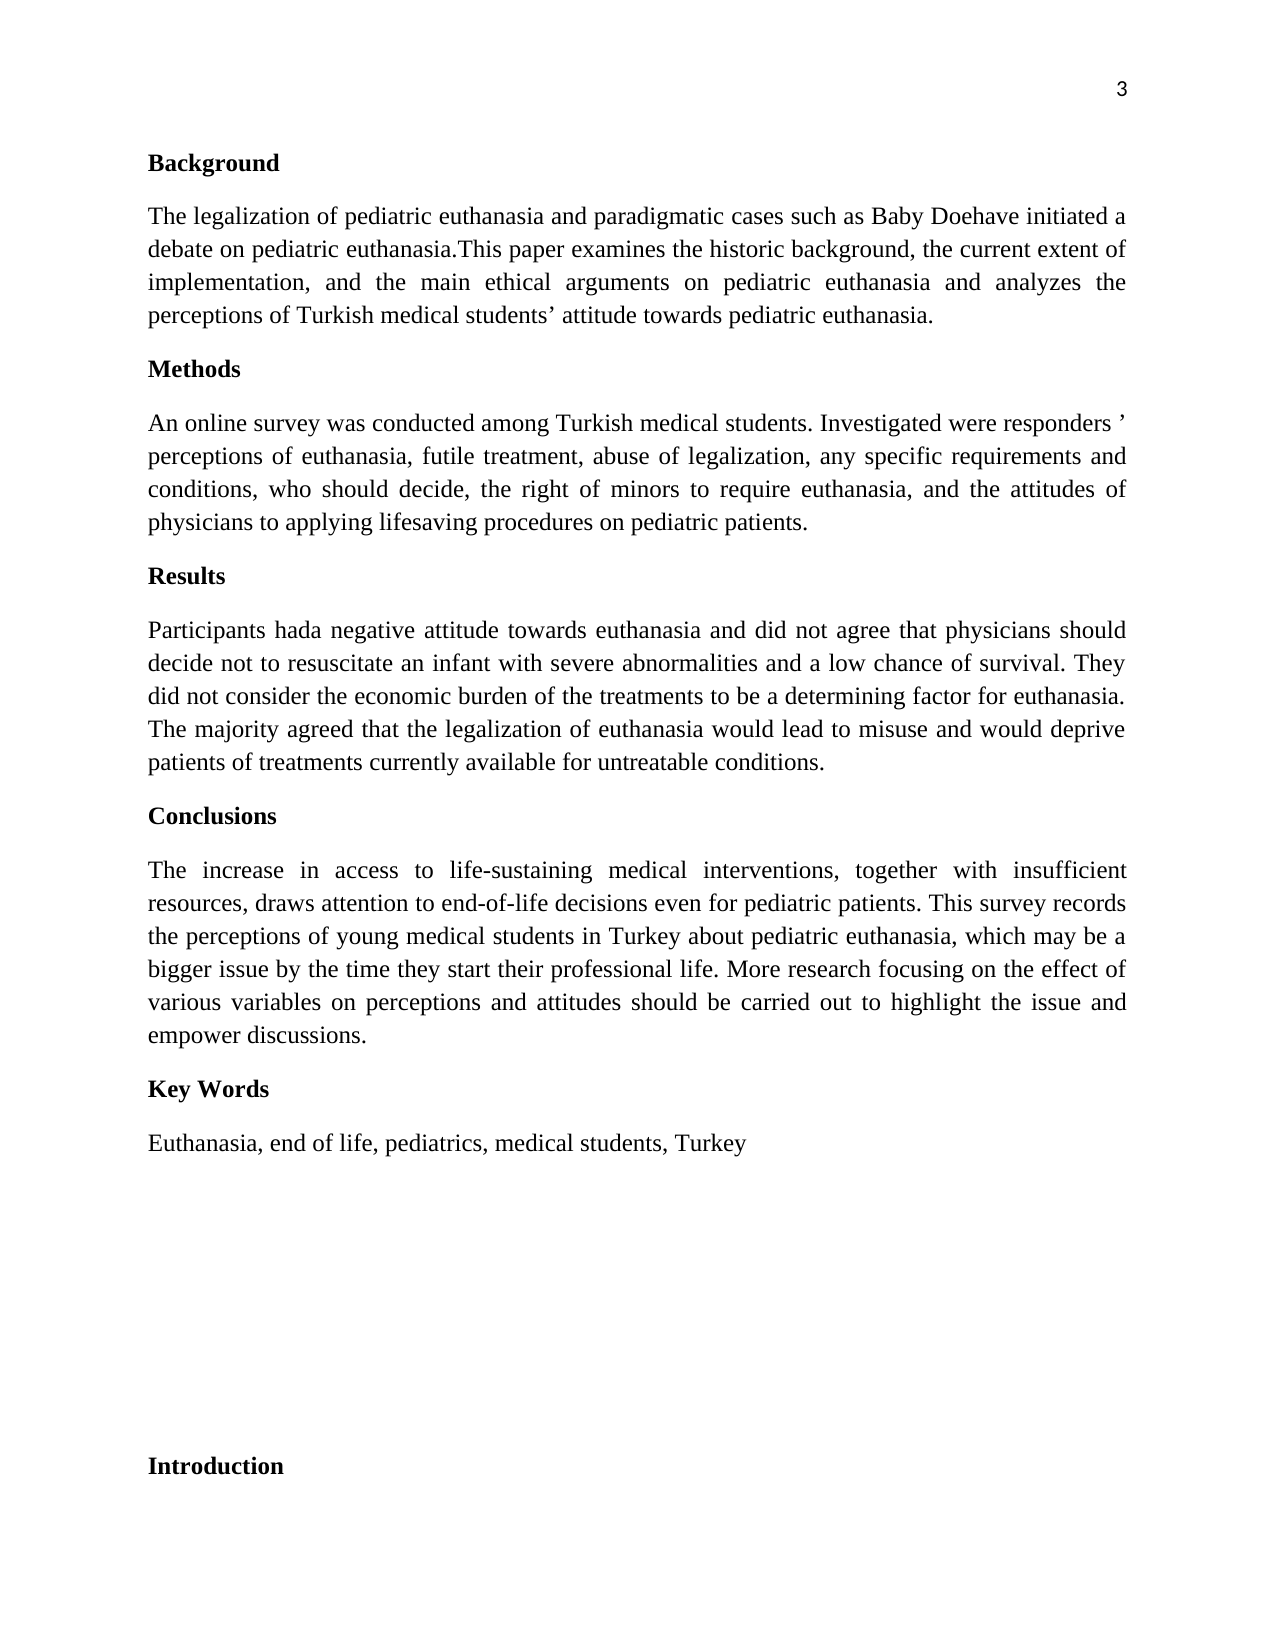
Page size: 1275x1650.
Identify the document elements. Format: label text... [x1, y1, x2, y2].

text Participants hada negative attitude towards euthanasia and did not agree that physicians should decide not to resuscitate an infant with severe abnormalities and a low chance of survival. They did not consider the economic burden of the treatments to be a determining factor for euthanasia. The majority agreed that the legalization of euthanasia would lead to misuse and would deprive patients of treatments currently available for untreatable conditions. [148, 615, 1127, 776]
text The legalization of pediatric euthanasia and paradigmatic cases such as Baby Doehave initiated a debate on pediatric euthanasia.This paper examines the historic background, the current extent of implementation, and the main ethical arguments on pediatric euthanasia and analyzes the perceptions of Turkish medical students’ attitude towards pediatric euthanasia. [148, 201, 1127, 329]
text Results [148, 561, 1127, 590]
text Key Words [148, 1074, 1127, 1102]
text The increase in access to life-sustaining medical interventions, together with insufficient resources, draws attention to end-of-life decisions even for pediatric patients. This survey records the perceptions of young medical students in Turkey about pediatric euthanasia, which may be a bigger issue by the time they start their professional life. More research focusing on the effect of various variables on perceptions and attitudes should be carried out to highlight the issue and empower discussions. [148, 855, 1127, 1049]
text Euthanasia, end of life, pediatrics, medical students, Turkey [148, 1128, 1127, 1156]
text Conclusions [148, 801, 1127, 830]
text Introduction [148, 1451, 1127, 1479]
text An online survey was conducted among Turkish medical students. Investigated were responders ’ perceptions of euthanasia, futile treatment, abuse of legalization, any specific requirements and conditions, who should decide, the right of minors to require euthanasia, and the attitudes of physicians to applying lifesaving procedures on pediatric patients. [148, 408, 1127, 536]
text Methods [148, 354, 1127, 383]
text Background [148, 148, 1127, 176]
